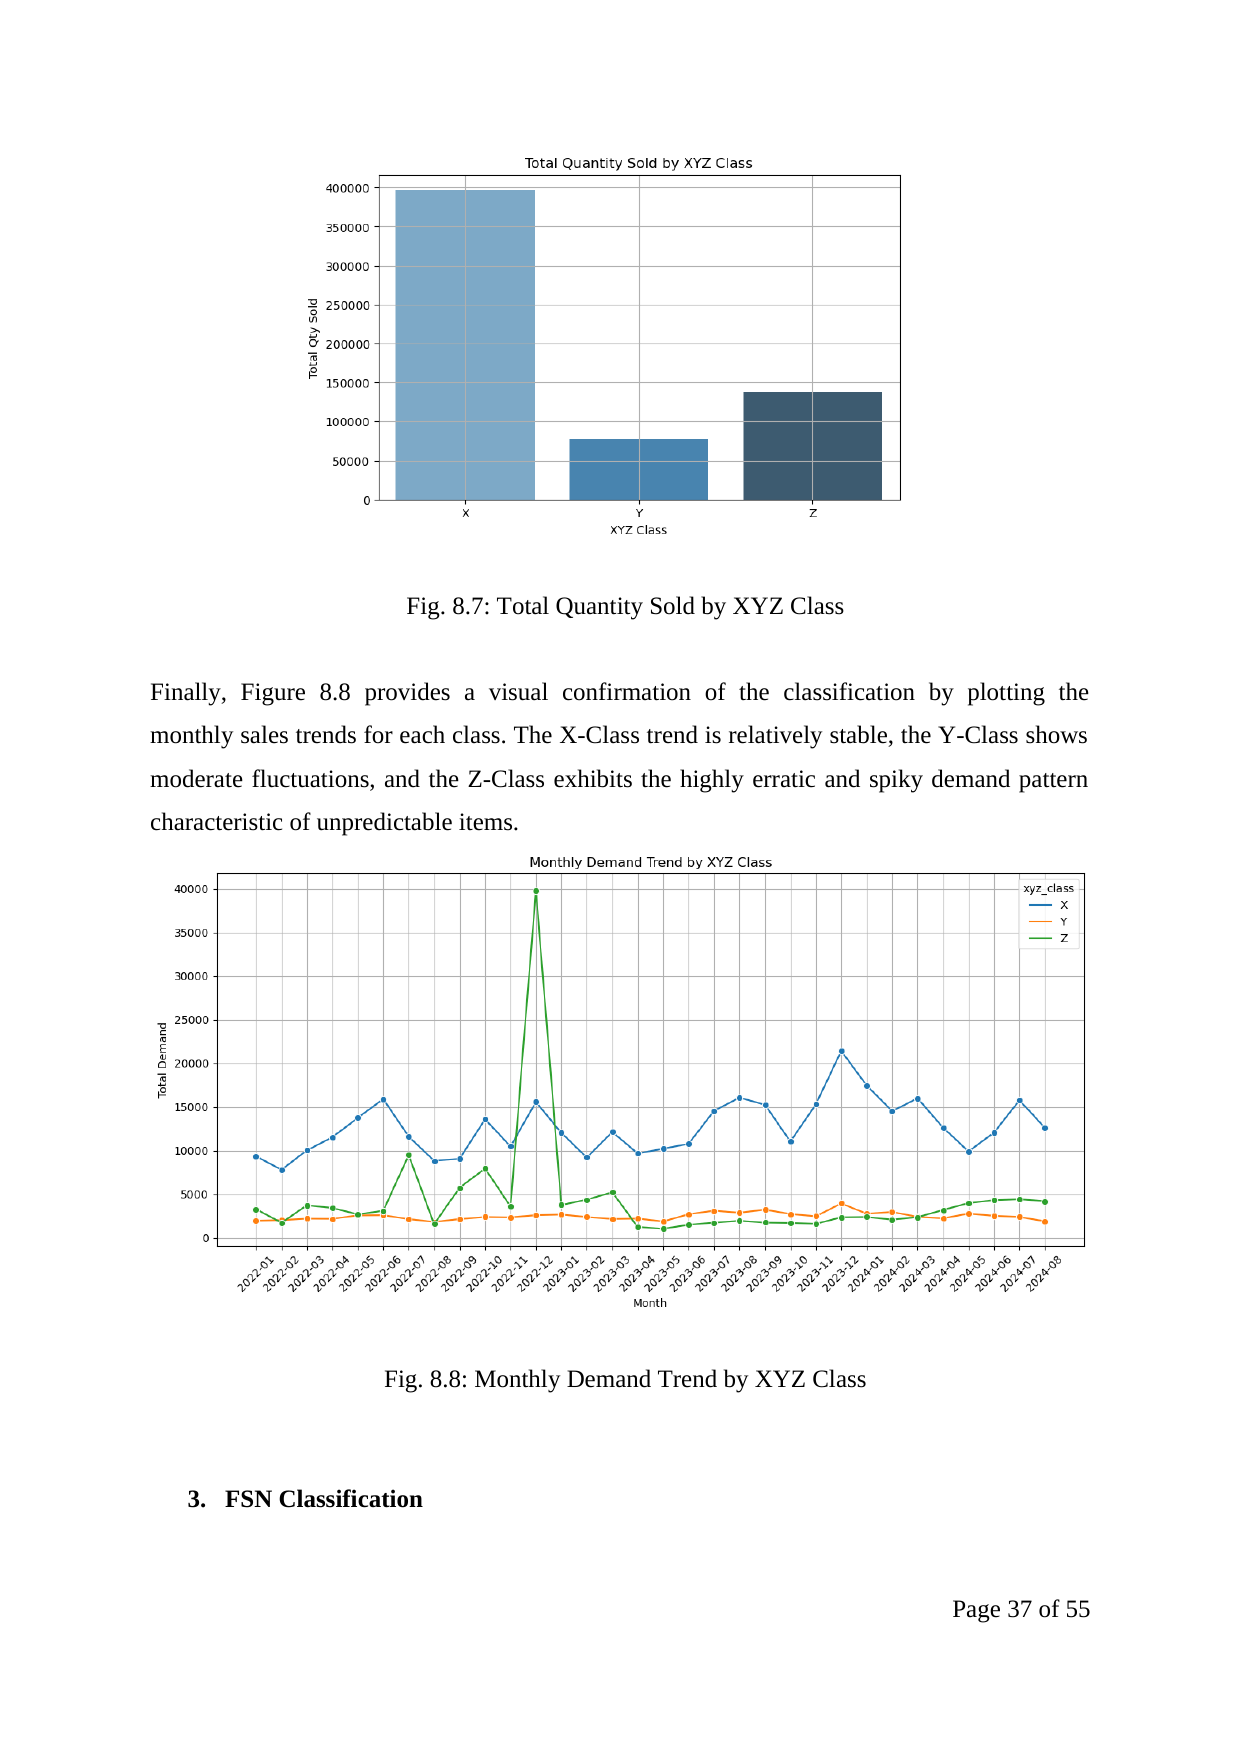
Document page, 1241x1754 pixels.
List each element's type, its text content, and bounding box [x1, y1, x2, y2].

list FSN Classification [187, 1484, 1090, 1513]
picture [300, 150, 907, 544]
list Fig. 8.7: Total Quantity Sold by XYZ Class [160, 591, 1090, 620]
text Finally, Figure 8.8 provides a visual confirmation of the classification by plotting the monthly sales trends for each class. The X-Class trend is relatively stable, the Y-Class shows moderate fluctuations, and the Z-Class exhibits the highly erratic and spiky demand pattern characteristic of unpredictable items. [150, 677, 1090, 836]
list Fig. 8.8: Monthly Demand Trend by XYZ Class [160, 1364, 1090, 1393]
picture [150, 850, 1091, 1317]
